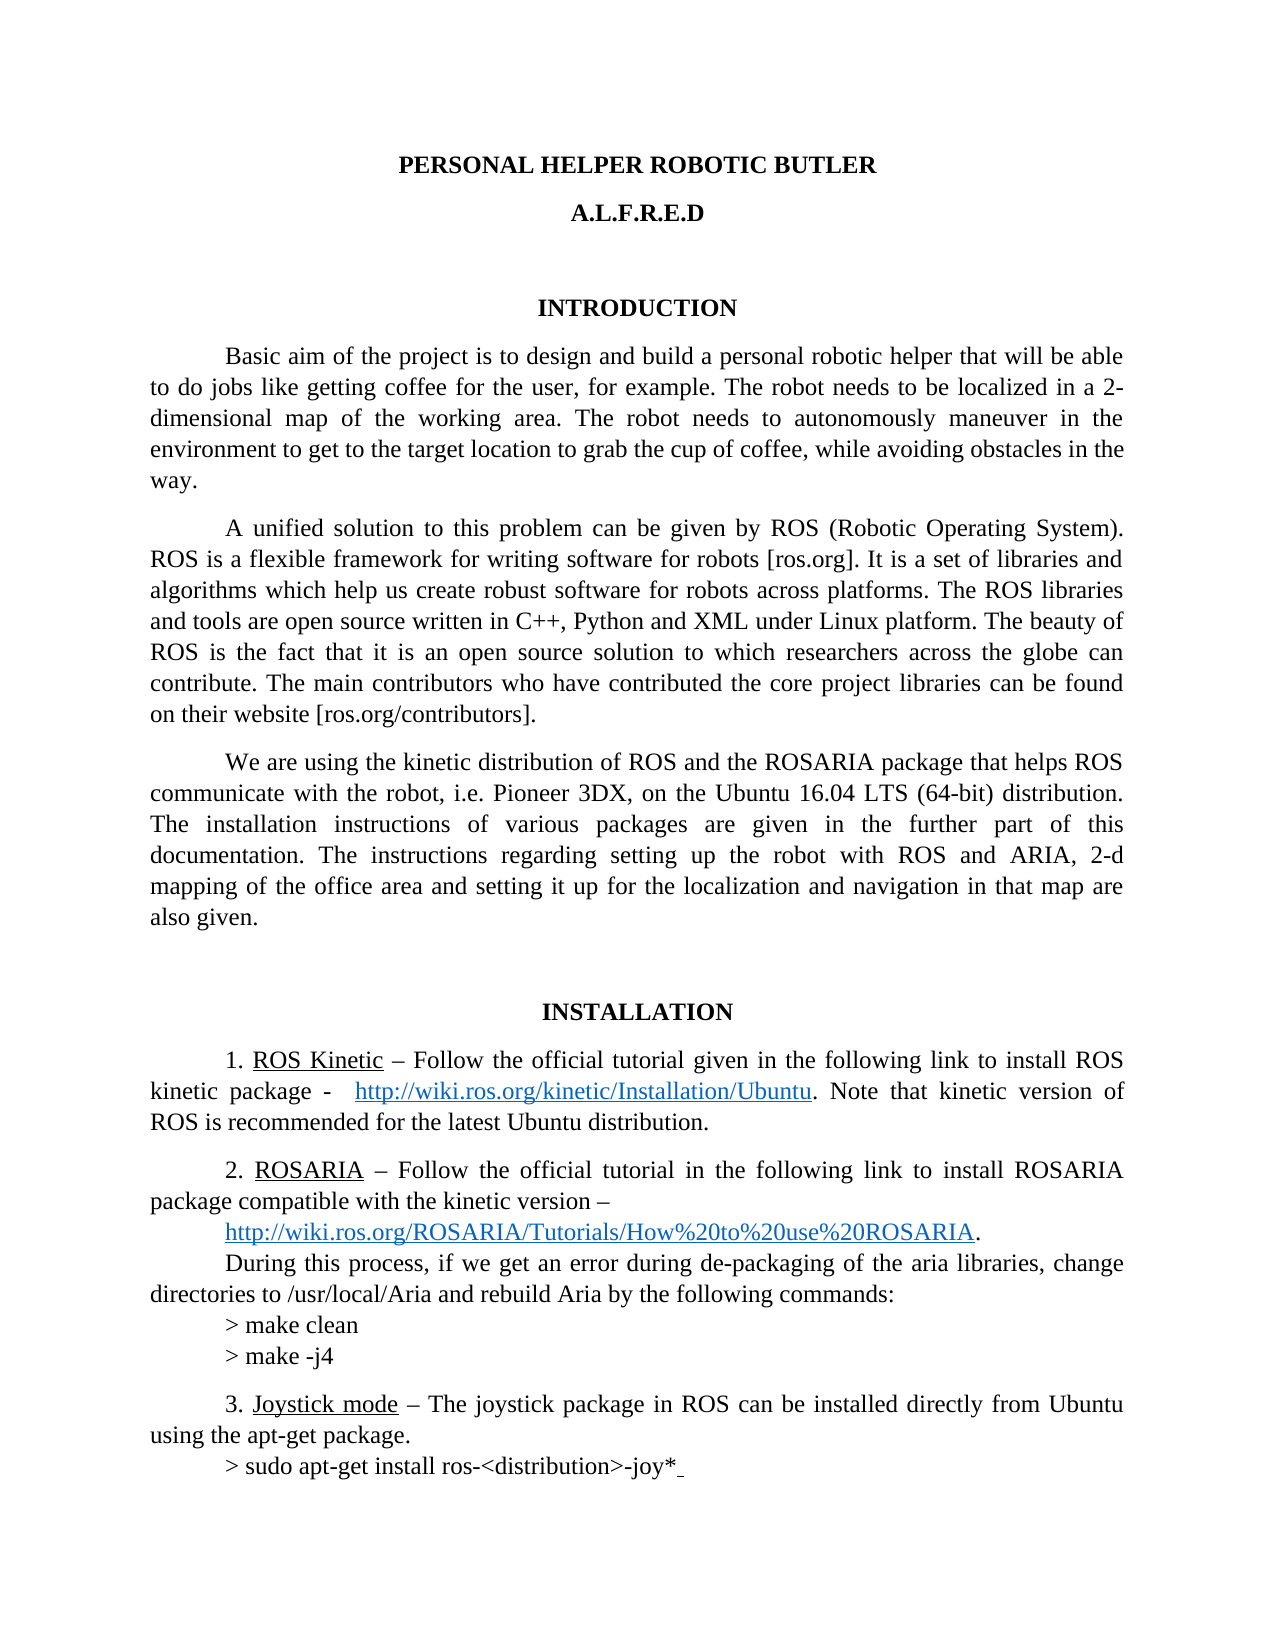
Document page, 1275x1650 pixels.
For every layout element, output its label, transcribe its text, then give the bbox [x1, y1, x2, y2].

text 2. ROSARIA – Follow the official tutorial in the following link to install ROSARIA package compatible with the kinetic version – [150, 1155, 1125, 1214]
text http://wiki.ros.org/ROSARIA/Tutorials/How%20to%20use%20ROSARIA. [150, 1217, 1125, 1246]
text A.L.F.R.E.D [150, 198, 1125, 226]
text INSTALLATION [150, 997, 1125, 1026]
text > sudo apt-get install ros-<distribution>-joy* [150, 1451, 1125, 1479]
text PERSONAL HELPER ROBOTIC BUTLER [150, 150, 1125, 179]
text 3. Joystick mode – The joystick package in ROS can be installed directly from Ubuntu using the apt-get package. [150, 1389, 1125, 1448]
text 1. ROS Kinetic – Follow the official tutorial given in the following link to install ROS kinetic package - http://wiki.ros.org/kinetic/Installation/Ubuntu. Note that kinetic version of ROS is recommended for the latest Ubuntu distribution. [150, 1045, 1125, 1136]
text A unified solution to this problem can be given by ROS (Robotic Operating System). ROS is a flexible framework for writing software for robots [ros.org]. It is a set of libraries and algorithms which help us create robust software for robots across platforms. The ROS libraries and tools are open source written in C++, Python and XML under Linux platform. The beauty of ROS is the fact that it is an open source solution to which researchers across the globe can contribute. The main contributors who have contributed the core project libraries can be found on their website [ros.org/contributors]. [150, 513, 1125, 728]
text > make clean [150, 1310, 1125, 1339]
text During this process, if we get an error during de-packaging of the aria libraries, change directories to /usr/local/Aria and rebuild Aria by the following commands: [150, 1248, 1125, 1308]
text > make -j4 [150, 1341, 1125, 1370]
text INTRODUCTION [150, 293, 1125, 322]
text We are using the kinetic distribution of ROS and the ROSARIA package that helps ROS communicate with the robot, i.e. Pioneer 3DX, on the Ubuntu 16.04 LTS (64-bit) distribution. The installation instructions of various packages are given in the further part of this documentation. The instructions regarding setting up the robot with ROS and ARIA, 2-d mapping of the office area and setting it up for the localization and navigation in that map are also given. [150, 747, 1125, 931]
text Basic aim of the project is to design and build a personal robotic helper that will be able to do jobs like getting coffee for the user, for example. The robot needs to be localized in a 2-dimensional map of the working area. The robot needs to autonomously maneuver in the environment to get to the target location to grab the cup of coffee, while avoiding obstacles in the way. [150, 341, 1125, 494]
